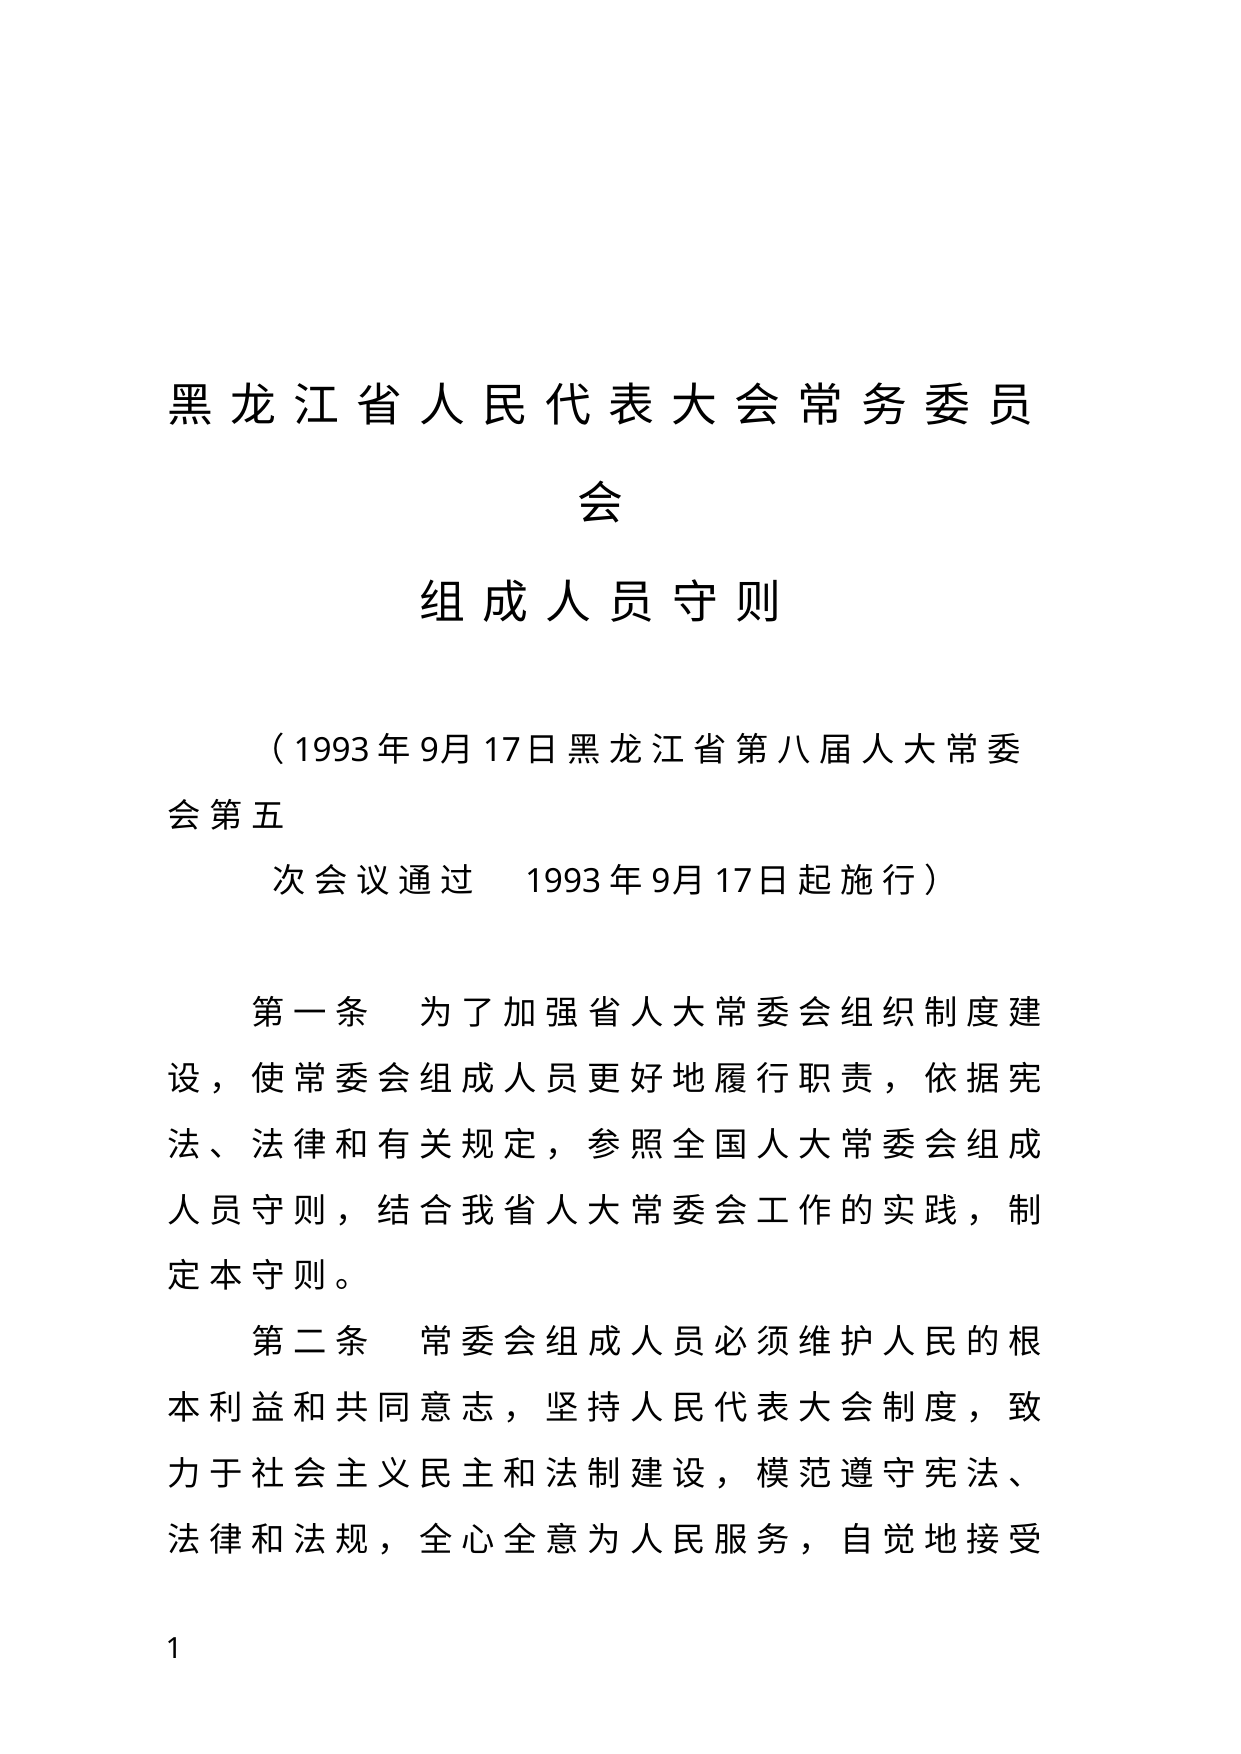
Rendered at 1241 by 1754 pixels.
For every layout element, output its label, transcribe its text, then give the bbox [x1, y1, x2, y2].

text （1993年9月17日黑龙江省第八届人大常委会第五 [167, 714, 1051, 845]
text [167, 911, 1051, 1569]
text 次会议通过 1993年9月17日起施行） [167, 845, 1051, 911]
text 黑龙江省人民代表大会常务委员会 [167, 352, 1051, 549]
text 组成人员守则 [167, 549, 1051, 648]
